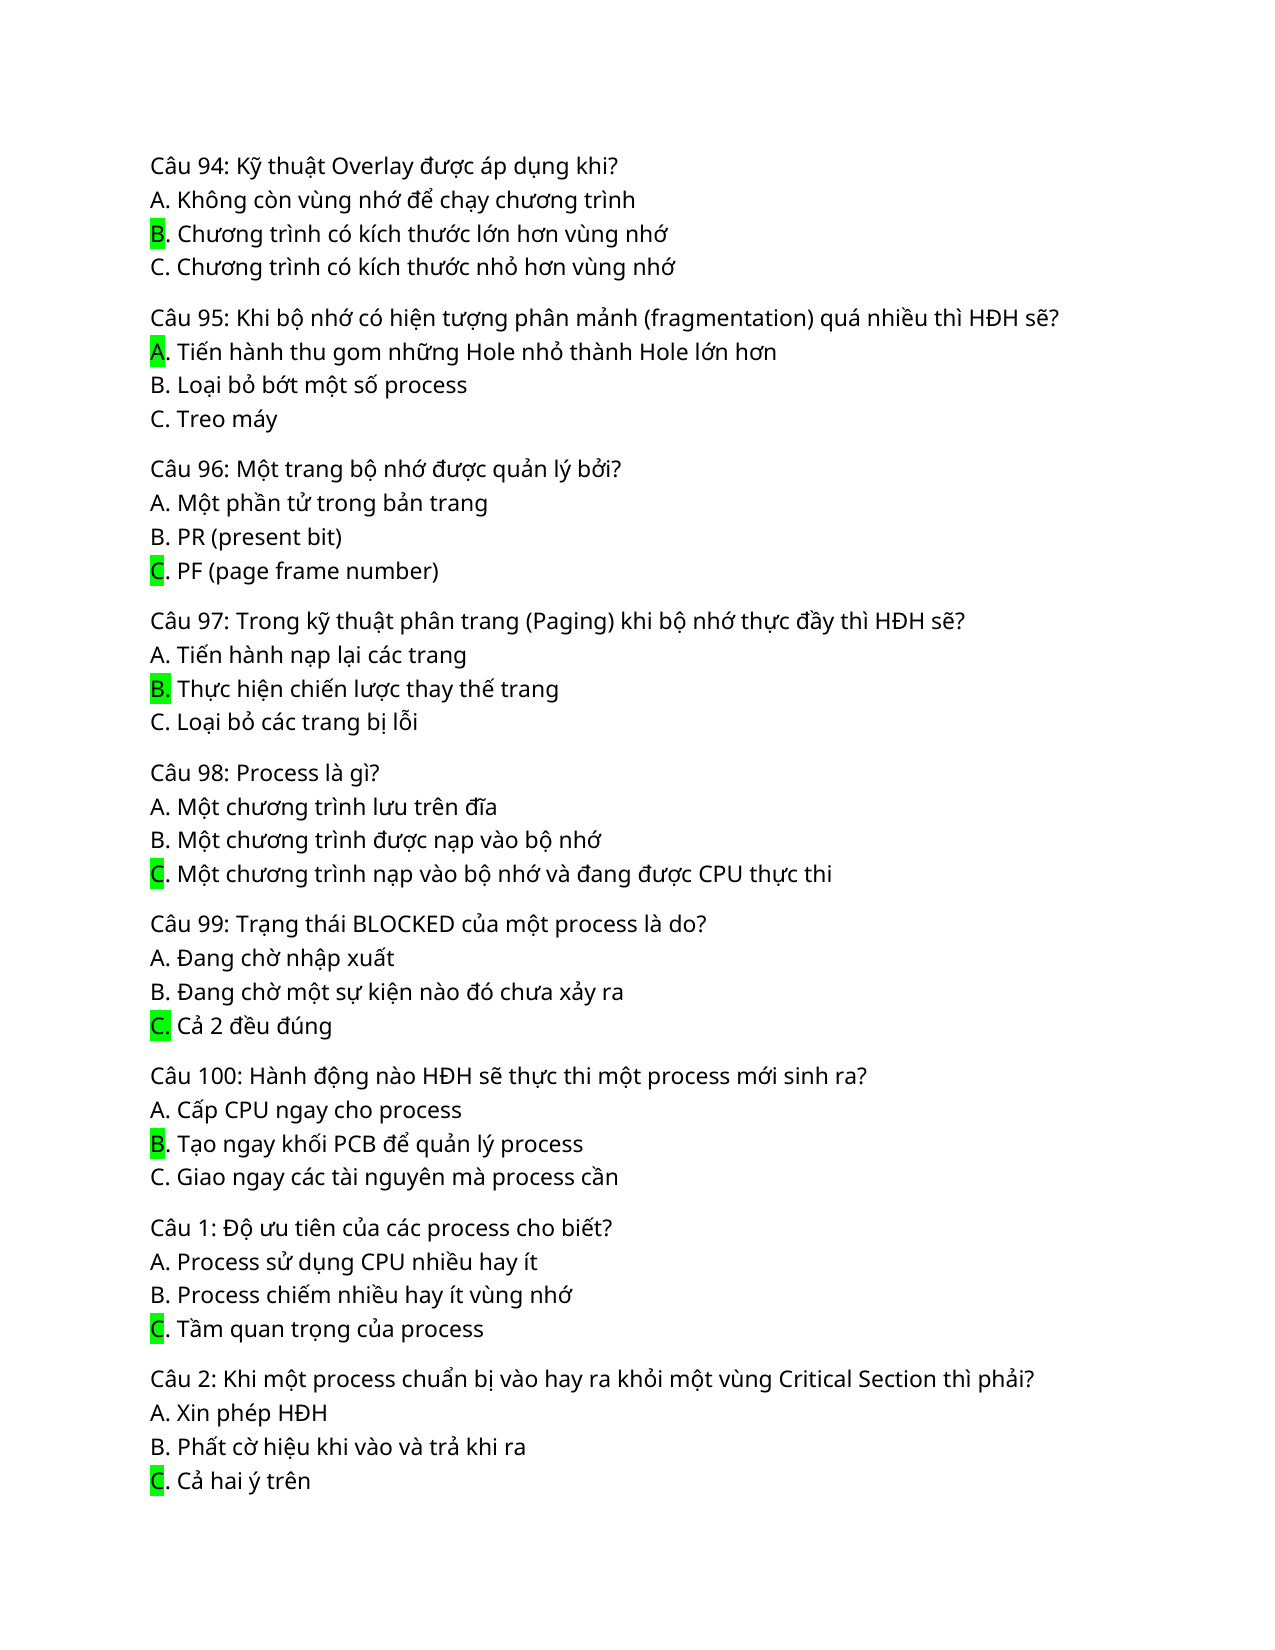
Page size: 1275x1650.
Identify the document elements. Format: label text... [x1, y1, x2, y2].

text Câu 100: Hành động nào HĐH sẽ thực thi một process mới sinh ra? A. Cấp CPU ngay cho process B. Tạo ngay khối PCB để quản lý process C. Giao ngay các tài nguyên mà process cần [150, 1060, 1125, 1192]
text Câu 96: Một trang bộ nhớ được quản lý bởi? A. Một phần tử trong bản trang B. PR (present bit) C. PF (page frame number) [150, 453, 1125, 586]
text Câu 94: Kỹ thuật Overlay được áp dụng khi? A. Không còn vùng nhớ để chạy chương trình B. Chương trình có kích thước lớn hơn vùng nhớ C. Chương trình có kích thước nhỏ hơn vùng nhớ [150, 150, 1125, 282]
text Câu 1: Độ ưu tiên của các process cho biết? A. Process sử dụng CPU nhiều hay ít B. Process chiếm nhiều hay ít vùng nhớ C. Tầm quan trọng của process [150, 1212, 1125, 1344]
text Câu 95: Khi bộ nhớ có hiện tượng phân mảnh (fragmentation) quá nhiều thì HĐH sẽ? A. Tiến hành thu gom những Hole nhỏ thành Hole lớn hơn B. Loại bỏ bớt một số process C. Treo máy [150, 302, 1125, 434]
text Câu 2: Khi một process chuẩn bị vào hay ra khỏi một vùng Critical Section thì phải? A. Xin phép HĐH B. Phất cờ hiệu khi vào và trả khi ra C. Cả hai ý trên [150, 1363, 1125, 1496]
text Câu 98: Process là gì? A. Một chương trình lưu trên đĩa B. Một chương trình được nạp vào bộ nhớ C. Một chương trình nạp vào bộ nhớ và đang được CPU thực thi [150, 757, 1125, 889]
text Câu 97: Trong kỹ thuật phân trang (Paging) khi bộ nhớ thực đầy thì HĐH sẽ? A. Tiến hành nạp lại các trang B. Thực hiện chiến lược thay thế trang C. Loại bỏ các trang bị lỗi [150, 605, 1125, 737]
text Câu 99: Trạng thái BLOCKED của một process là do? A. Đang chờ nhập xuất B. Đang chờ một sự kiện nào đó chưa xảy ra C. Cả 2 đều đúng [150, 908, 1125, 1041]
